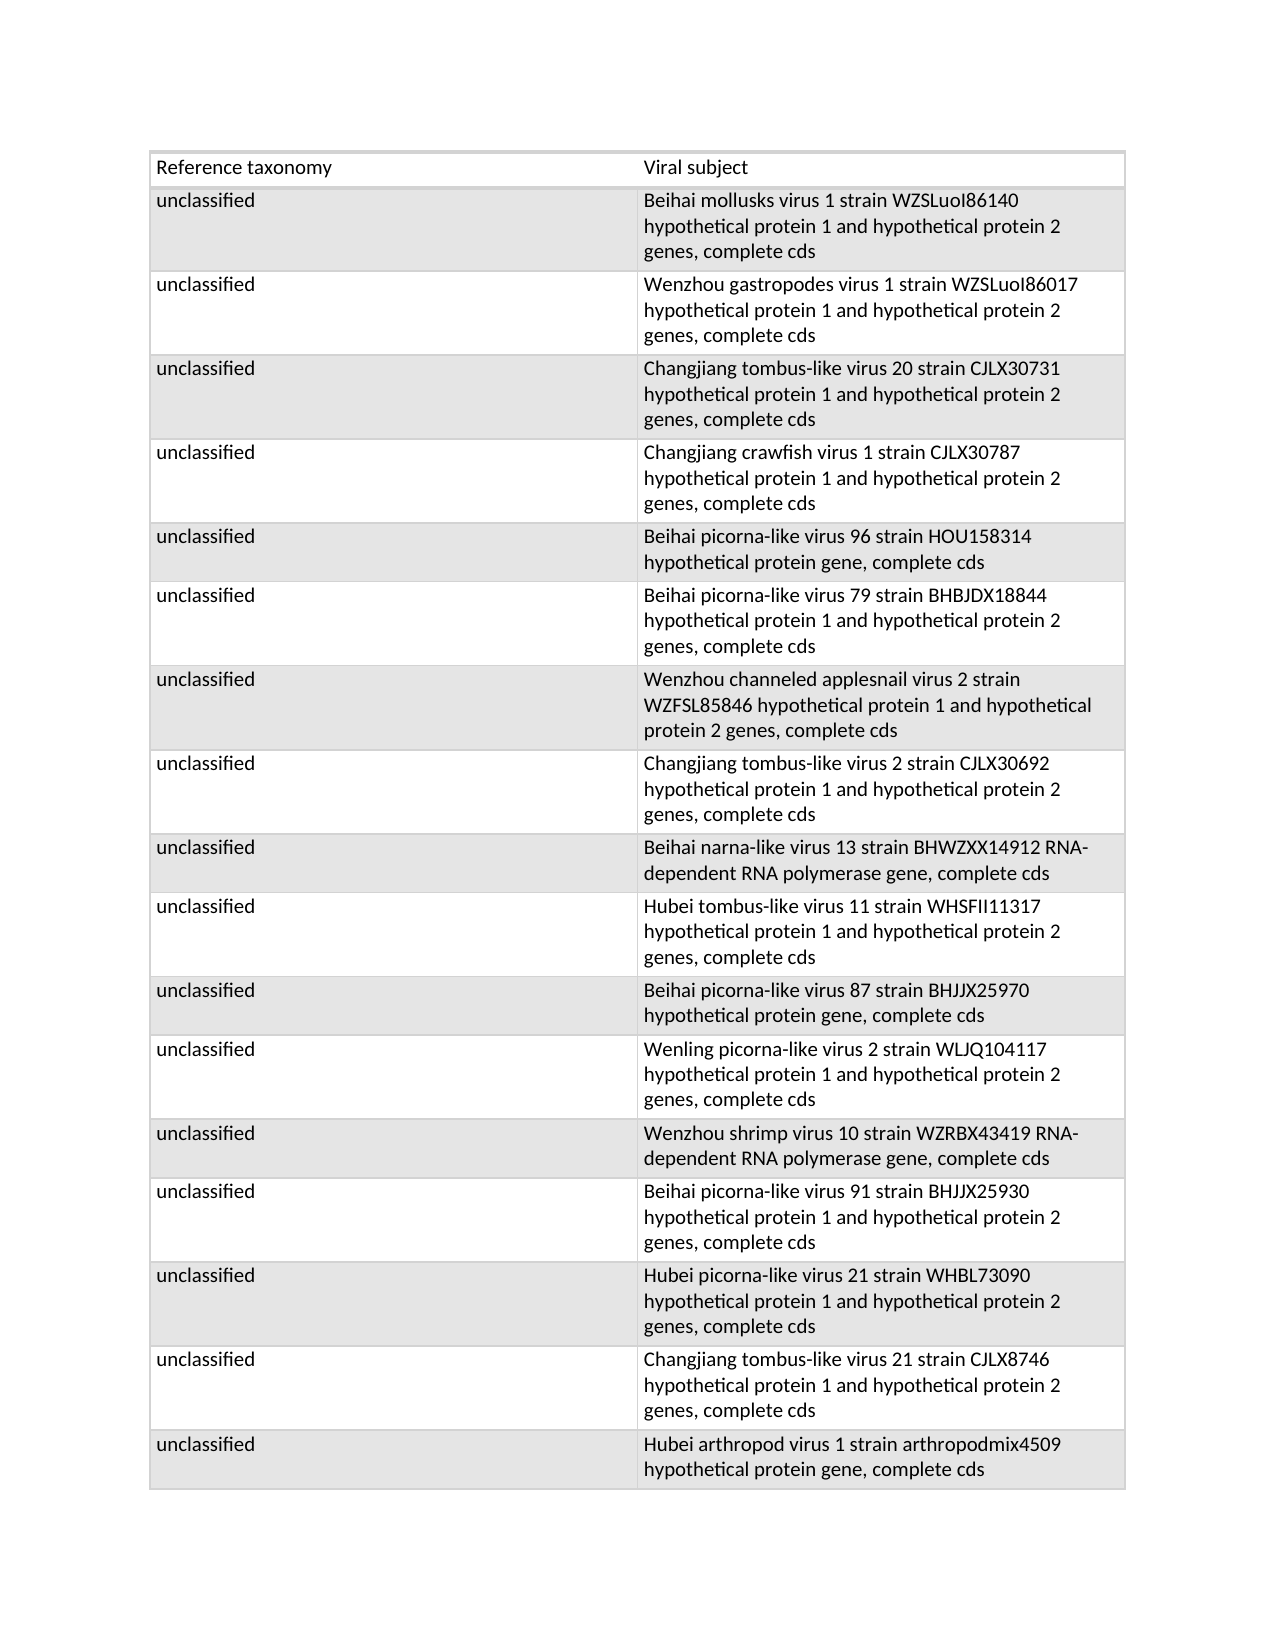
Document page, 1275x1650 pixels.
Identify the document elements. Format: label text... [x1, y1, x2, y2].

table_cell Changjiang tombus-like virus 2 strain CJLX30692 hypothetical protein 1 and hypothetical protein 2 genes, complete cds [638, 751, 1124, 833]
table_cell unclassified [151, 190, 637, 270]
table_cell Hubei tombus-like virus 11 strain WHSFII11317 hypothetical protein 1 and hypothetical protein 2 genes, complete cds [638, 893, 1124, 976]
table_cell unclassified [151, 440, 637, 522]
table_cell Wenzhou gastropodes virus 1 strain WZSLuoI86017 hypothetical protein 1 and hypothetical protein 2 genes, complete cds [638, 272, 1124, 354]
table_cell Beihai mollusks virus 1 strain WZSLuoI86140 hypothetical protein 1 and hypothetical protein 2 genes, complete cds [638, 190, 1124, 270]
table_cell Changjiang crawfish virus 1 strain CJLX30787 hypothetical protein 1 and hypothetical protein 2 genes, complete cds [638, 440, 1124, 522]
table_cell Hubei arthropod virus 1 strain arthropodmix4509 hypothetical protein gene, complete cds [638, 1431, 1124, 1488]
table_cell unclassified [151, 893, 637, 976]
table_cell unclassified [151, 1120, 637, 1177]
table_cell unclassified [151, 356, 637, 438]
table_cell Beihai picorna-like virus 79 strain BHBJDX18844 hypothetical protein 1 and hypothetical protein 2 genes, complete cds [638, 582, 1124, 665]
table_cell Changjiang tombus-like virus 21 strain CJLX8746 hypothetical protein 1 and hypothetical protein 2 genes, complete cds [638, 1347, 1124, 1429]
table_header Viral subject [638, 154, 1124, 186]
table_cell unclassified [151, 1431, 637, 1488]
table_cell unclassified [151, 1179, 637, 1261]
table_cell unclassified [151, 1263, 637, 1345]
table_cell Hubei picorna-like virus 21 strain WHBL73090 hypothetical protein 1 and hypothetical protein 2 genes, complete cds [638, 1263, 1124, 1345]
table_cell unclassified [151, 582, 637, 665]
table_cell Beihai narna-like virus 13 strain BHWZXX14912 RNA-dependent RNA polymerase gene, complete cds [638, 835, 1124, 892]
table_cell unclassified [151, 751, 637, 833]
table_cell Changjiang tombus-like virus 20 strain CJLX30731 hypothetical protein 1 and hypothetical protein 2 genes, complete cds [638, 356, 1124, 438]
table_cell Wenzhou shrimp virus 10 strain WZRBX43419 RNA-dependent RNA polymerase gene, complete cds [638, 1120, 1124, 1177]
table_cell unclassified [151, 1036, 637, 1118]
table_cell Beihai picorna-like virus 87 strain BHJJX25970 hypothetical protein gene, complete cds [638, 977, 1124, 1034]
table_cell Beihai picorna-like virus 91 strain BHJJX25930 hypothetical protein 1 and hypothetical protein 2 genes, complete cds [638, 1179, 1124, 1261]
table_cell unclassified [151, 666, 637, 749]
table_cell Wenzhou channeled applesnail virus 2 strain WZFSL85846 hypothetical protein 1 and hypothetical protein 2 genes, complete cds [638, 666, 1124, 749]
table_cell Wenling picorna-like virus 2 strain WLJQ104117 hypothetical protein 1 and hypothetical protein 2 genes, complete cds [638, 1036, 1124, 1118]
table_cell unclassified [151, 524, 637, 581]
table_cell unclassified [151, 272, 637, 354]
table_cell unclassified [151, 1347, 637, 1429]
table_cell unclassified [151, 977, 637, 1034]
table_cell unclassified [151, 835, 637, 892]
table_cell Beihai picorna-like virus 96 strain HOU158314 hypothetical protein gene, complete cds [638, 524, 1124, 581]
table_header Reference taxonomy [151, 154, 637, 186]
